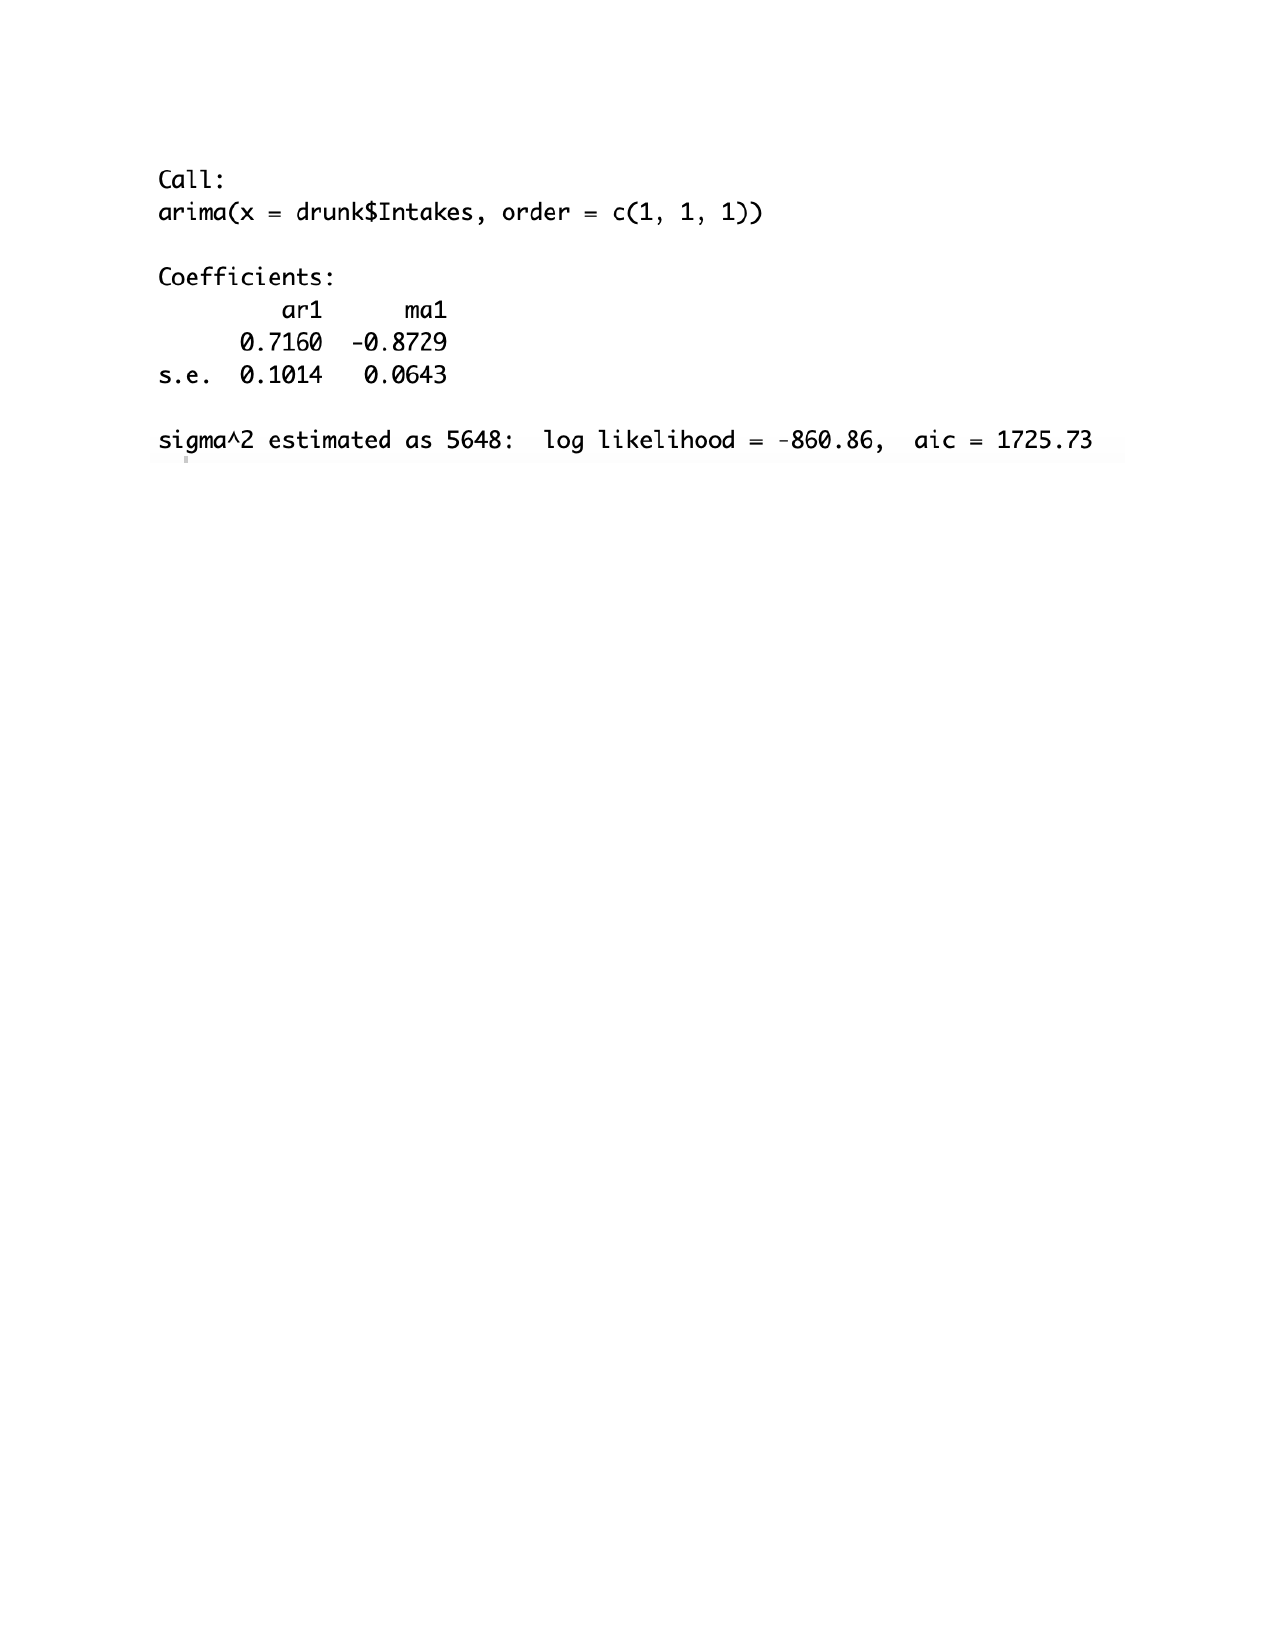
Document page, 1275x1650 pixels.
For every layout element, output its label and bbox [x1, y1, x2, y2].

picture [150, 150, 1125, 463]
